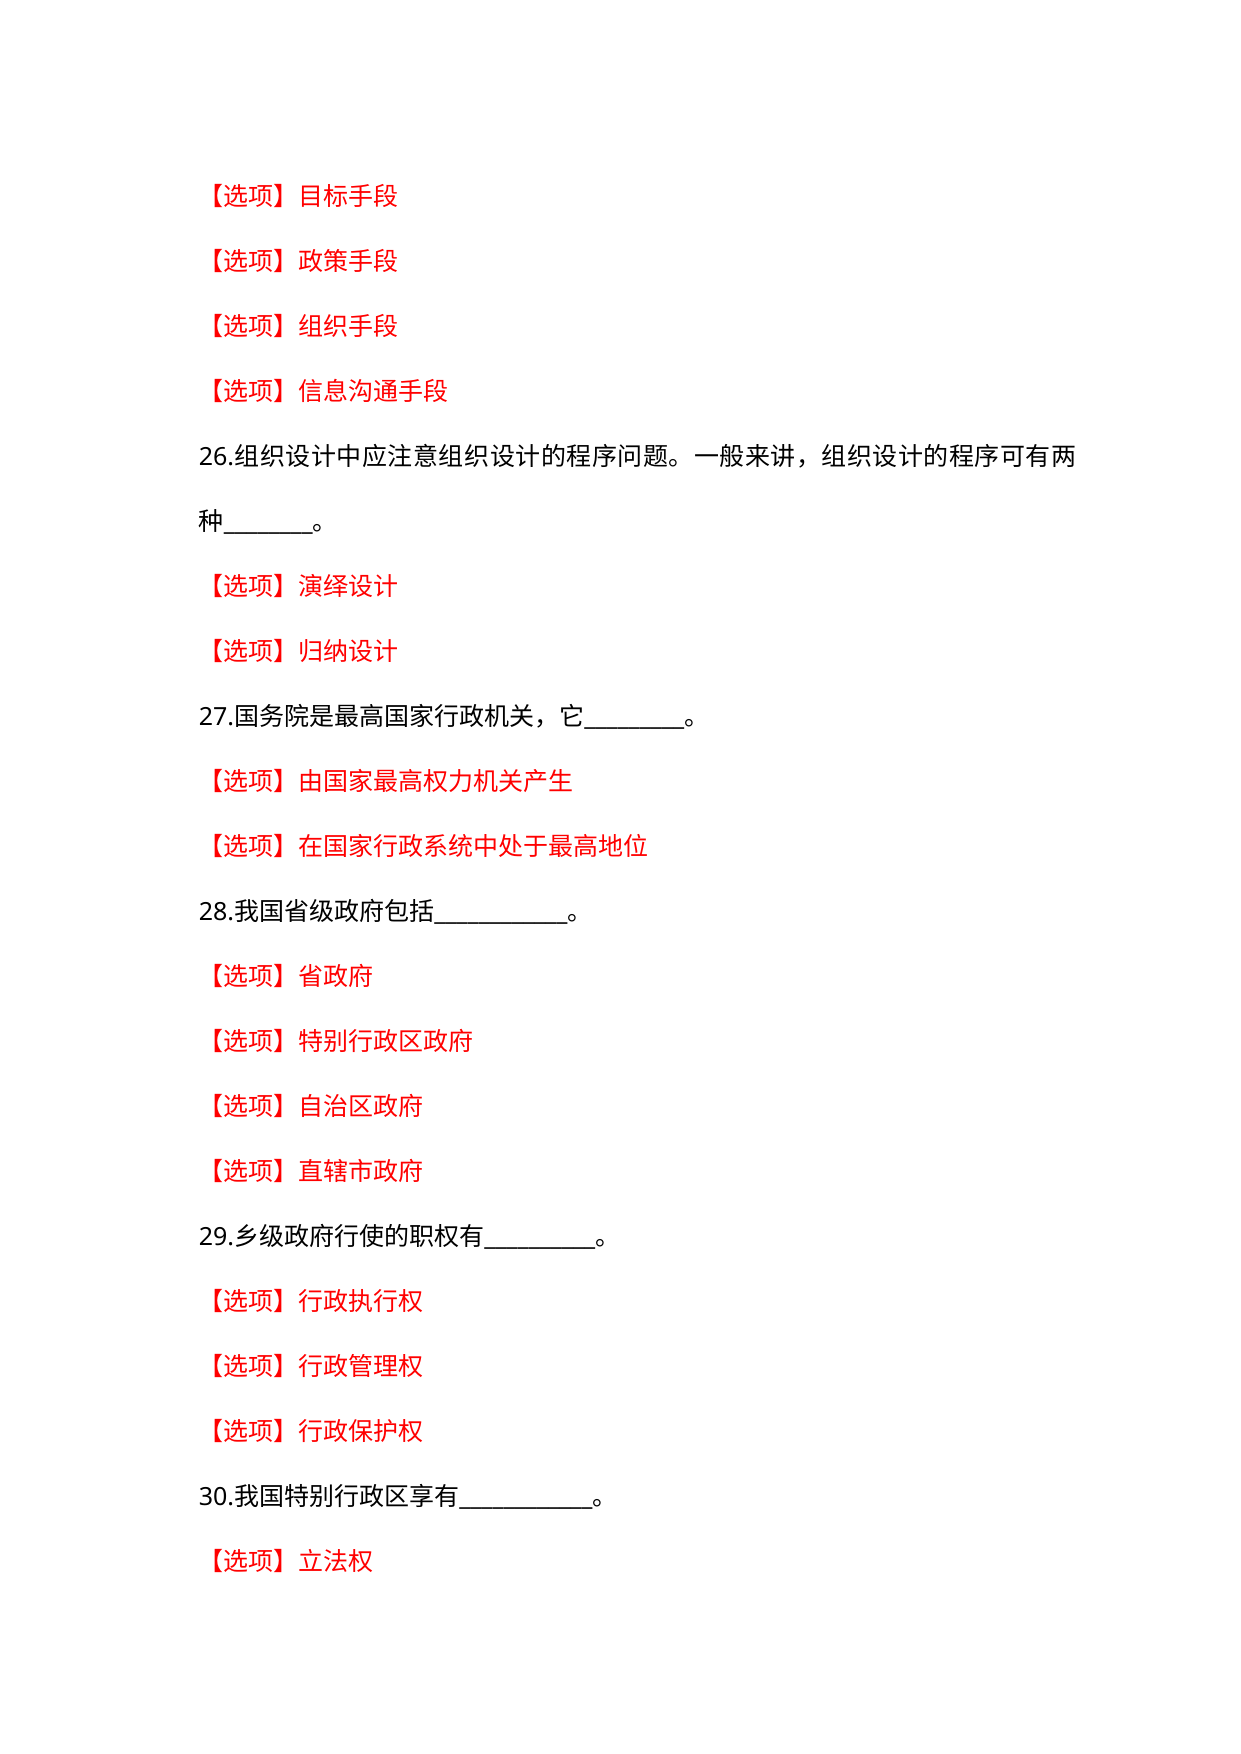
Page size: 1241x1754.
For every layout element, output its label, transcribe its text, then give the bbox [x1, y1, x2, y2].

table_cell 【选项】信息沟通手段 [188, 357, 1087, 422]
table_cell 【选项】自治区政府 [188, 1072, 1087, 1137]
table_cell 【选项】组织手段 [188, 292, 1087, 357]
table_cell 【选项】行政保护权 [188, 1397, 1087, 1462]
table_cell 26.组织设计中应注意组织设计的程序问题。一般来讲，组织设计的程序可有两种________。 [188, 422, 1087, 552]
table_cell 【选项】在国家行政系统中处于最高地位 [188, 812, 1087, 877]
table_cell 【选项】省政府 [188, 942, 1087, 1007]
table_cell 【选项】归纳设计 [188, 617, 1087, 682]
table_cell 【选项】行政管理权 [188, 1332, 1087, 1397]
table_cell 【选项】立法权 [188, 1527, 1087, 1592]
table_cell 28.我国省级政府包括____________。 [188, 877, 1087, 942]
table_cell 【选项】目标手段 [188, 162, 1087, 227]
table_cell 27.国务院是最高国家行政机关，它_________。 [188, 682, 1087, 747]
table_cell 【选项】演绎设计 [188, 552, 1087, 617]
table_cell 【选项】由国家最高权力机关产生 [188, 747, 1087, 812]
table_cell 【选项】特别行政区政府 [188, 1007, 1087, 1072]
table_cell 30.我国特别行政区享有____________。 [188, 1462, 1087, 1527]
table_cell 【选项】行政执行权 [188, 1267, 1087, 1332]
table_cell 【选项】政策手段 [188, 227, 1087, 292]
table_cell 【选项】直辖市政府 [188, 1137, 1087, 1202]
table_cell 29.乡级政府行使的职权有__________。 [188, 1202, 1087, 1267]
